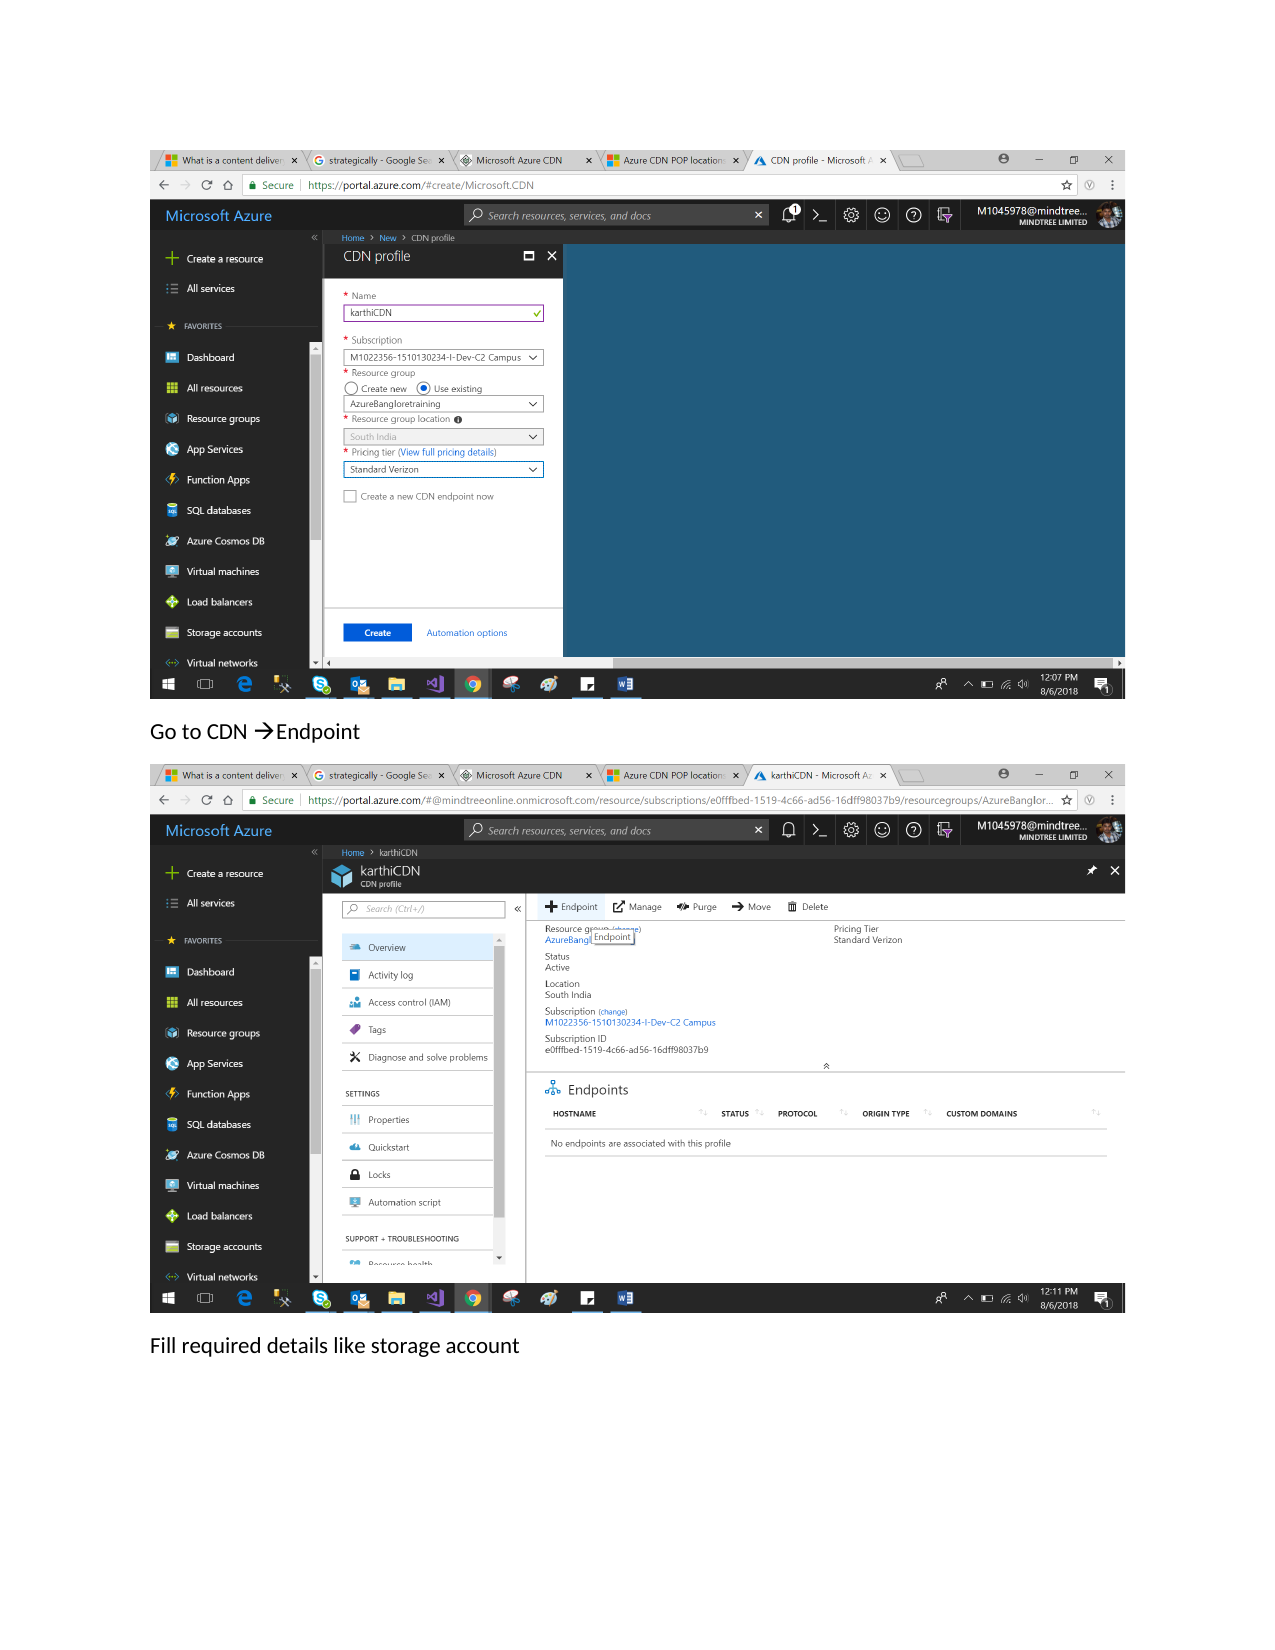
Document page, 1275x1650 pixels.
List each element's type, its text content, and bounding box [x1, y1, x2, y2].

picture [150, 150, 1125, 699]
text Go to CDN Endpoint [150, 717, 1125, 745]
picture [150, 764, 1125, 1313]
text Fill required details like storage account [150, 1331, 1125, 1359]
